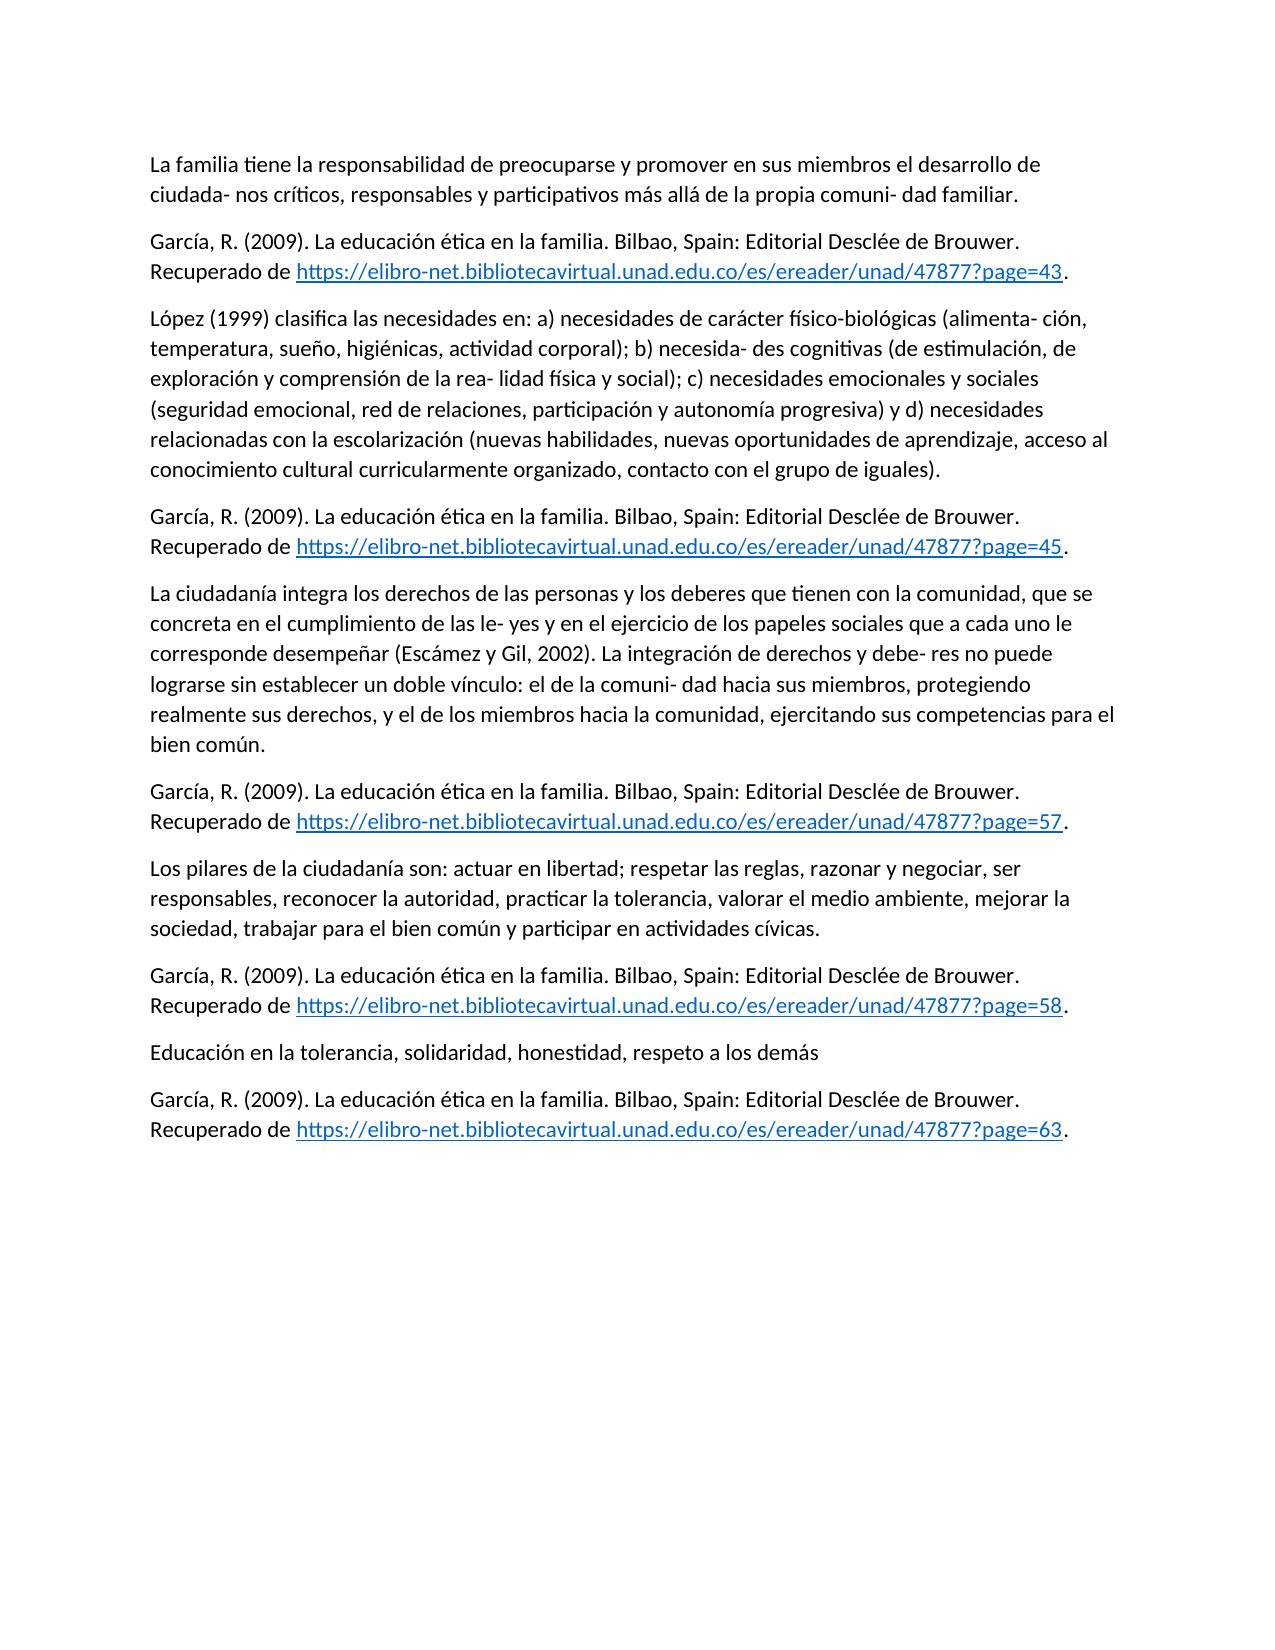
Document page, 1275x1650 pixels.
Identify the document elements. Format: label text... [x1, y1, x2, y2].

text García, R. (2009). La educación ética en la familia. Bilbao, Spain: Editorial Desclée de Brouwer. Recuperado de https://elibro-net.bibliotecavirtual.unad.edu.co/es/ereader/unad/47877?page=43. [150, 227, 1125, 285]
text García, R. (2009). La educación ética en la familia. Bilbao, Spain: Editorial Desclée de Brouwer. Recuperado de https://elibro-net.bibliotecavirtual.unad.edu.co/es/ereader/unad/47877?page=57. [150, 777, 1125, 835]
text Educación en la tolerancia, solidaridad, honestidad, respeto a los demás [150, 1038, 1125, 1067]
text La ciudadanía integra los derechos de las personas y los deberes que tienen con la comunidad, que se concreta en el cumplimiento de las le- yes y en el ejercicio de los papeles sociales que a cada uno le corresponde desempeñar (Escámez y Gil, 2002). La integración de derechos y debe- res no puede lograrse sin establecer un doble vínculo: el de la comuni- dad hacia sus miembros, protegiendo realmente sus derechos, y el de los miembros hacia la comunidad, ejercitando sus competencias para el bien común. [150, 579, 1125, 758]
text Los pilares de la ciudadanía son: actuar en libertad; respetar las reglas, razonar y negociar, ser responsables, reconocer la autoridad, practicar la tolerancia, valorar el medio ambiente, mejorar la sociedad, trabajar para el bien común y participar en actividades cívicas. [150, 854, 1125, 943]
text García, R. (2009). La educación ética en la familia. Bilbao, Spain: Editorial Desclée de Brouwer. Recuperado de https://elibro-net.bibliotecavirtual.unad.edu.co/es/ereader/unad/47877?page=45. [150, 502, 1125, 560]
text La familia tiene la responsabilidad de preocuparse y promover en sus miembros el desarrollo de ciudada- nos críticos, responsables y participativos más allá de la propia comuni- dad familiar. [150, 150, 1125, 208]
text García, R. (2009). La educación ética en la familia. Bilbao, Spain: Editorial Desclée de Brouwer. Recuperado de https://elibro-net.bibliotecavirtual.unad.edu.co/es/ereader/unad/47877?page=58. [150, 961, 1125, 1020]
text García, R. (2009). La educación ética en la familia. Bilbao, Spain: Editorial Desclée de Brouwer. Recuperado de https://elibro-net.bibliotecavirtual.unad.edu.co/es/ereader/unad/47877?page=63. [150, 1085, 1125, 1144]
text López (1999) clasifica las necesidades en: a) necesidades de carácter físico-biológicas (alimenta- ción, temperatura, sueño, higiénicas, actividad corporal); b) necesida- des cognitivas (de estimulación, de exploración y comprensión de la rea- lidad física y social); c) necesidades emocionales y sociales (seguridad emocional, red de relaciones, participación y autonomía progresiva) y d) necesidades relacionadas con la escolarización (nuevas habilidades, nuevas oportunidades de aprendizaje, acceso al conocimiento cultural curricularmente organizado, contacto con el grupo de iguales). [150, 304, 1125, 483]
